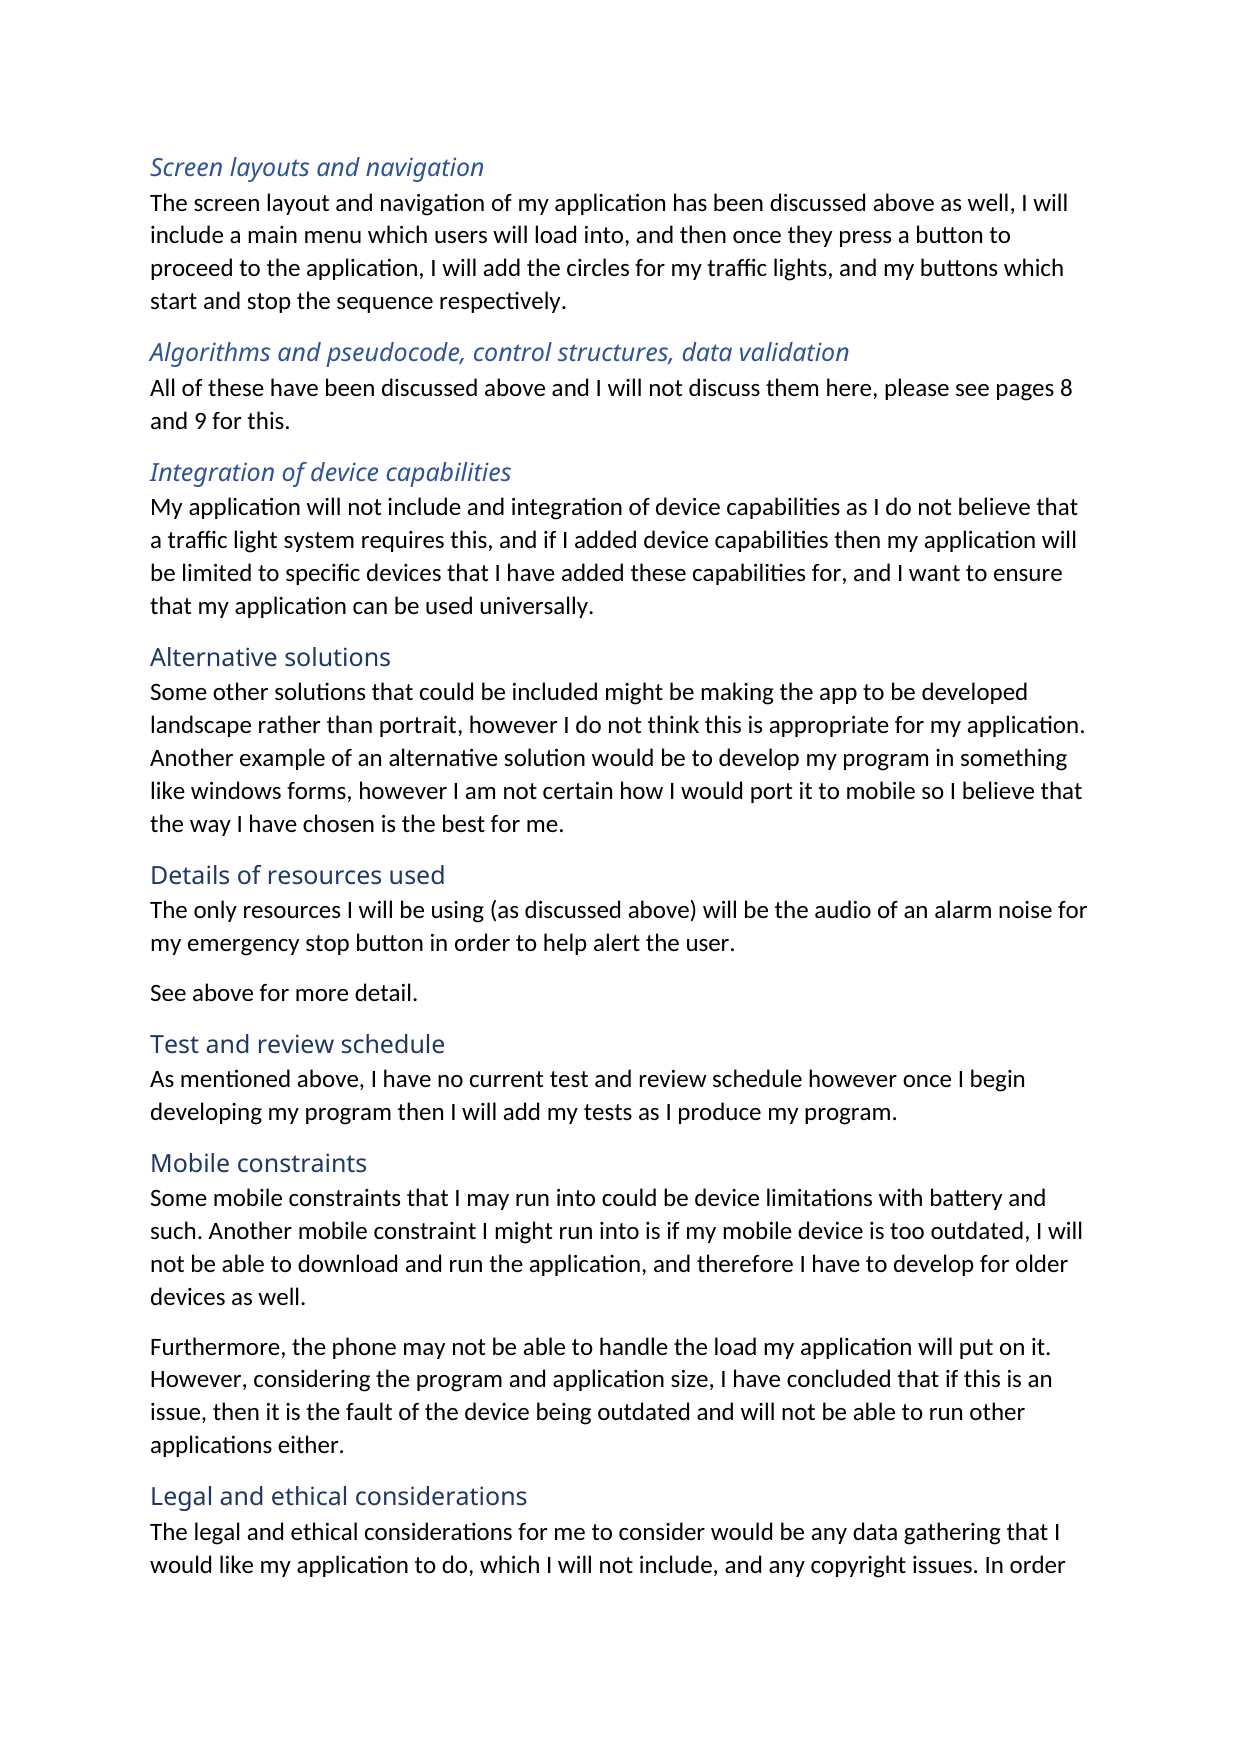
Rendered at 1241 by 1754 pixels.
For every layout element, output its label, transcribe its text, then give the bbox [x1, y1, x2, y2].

subtitle Mobile constraints [150, 1146, 1090, 1180]
text Furthermore, the phone may not be able to handle the load my application will put on it. However, considering the program and application size, I have concluded that if this is an issue, then it is the fault of the device being outdated and will not be able to run other applications either. [150, 1331, 1090, 1460]
subtitle Legal and ethical considerations [150, 1479, 1090, 1513]
text The only resources I will be using (as discussed above) will be the audio of an alarm noise for my emergency stop button in order to help alert the user. [150, 894, 1090, 958]
subtitle Screen layouts and navigation [150, 150, 1090, 184]
text As mentioned above, I have no current test and review schedule however once I begin developing my program then I will add my tests as I produce my program. [150, 1063, 1090, 1127]
subtitle Details of resources used [150, 857, 1090, 892]
text All of these have been discussed above and I will not discuss them here, please see pages 8 and 9 for this. [150, 372, 1090, 435]
subtitle Alternative solutions [150, 639, 1090, 673]
text Some other solutions that could be included might be making the app to be developed landscape rather than portrait, however I do not think this is appropriate for my application. Another example of an alternative solution would be to develop my program in something like windows forms, however I am not certain how I would port it to mobile so I believe that the way I have chosen is the best for me. [150, 676, 1090, 838]
text My application will not include and integration of device capabilities as I do not believe that a traffic light system requires this, and if I added device capabilities then my application will be limited to specific devices that I have added these capabilities for, and I want to ensure that my application can be used universally. [150, 491, 1090, 620]
text Some mobile constraints that I may run into could be device limitations with battery and such. Another mobile constraint I might run into is if my mobile device is too outdated, I will not be able to download and run the application, and therefore I have to develop for older devices as well. [150, 1182, 1090, 1312]
subtitle Integration of device capabilities [150, 454, 1090, 488]
text See above for more detail. [150, 977, 1090, 1007]
subtitle Test and review schedule [150, 1026, 1090, 1060]
subtitle Algorithms and pseudocode, control structures, data validation [150, 335, 1090, 369]
text The screen layout and navigation of my application has been discussed above as well, I will include a main menu which users will load into, and then once they press a button to proceed to the application, I will add the circles for my traffic lights, and my buttons which start and stop the sequence respectively. [150, 187, 1090, 316]
